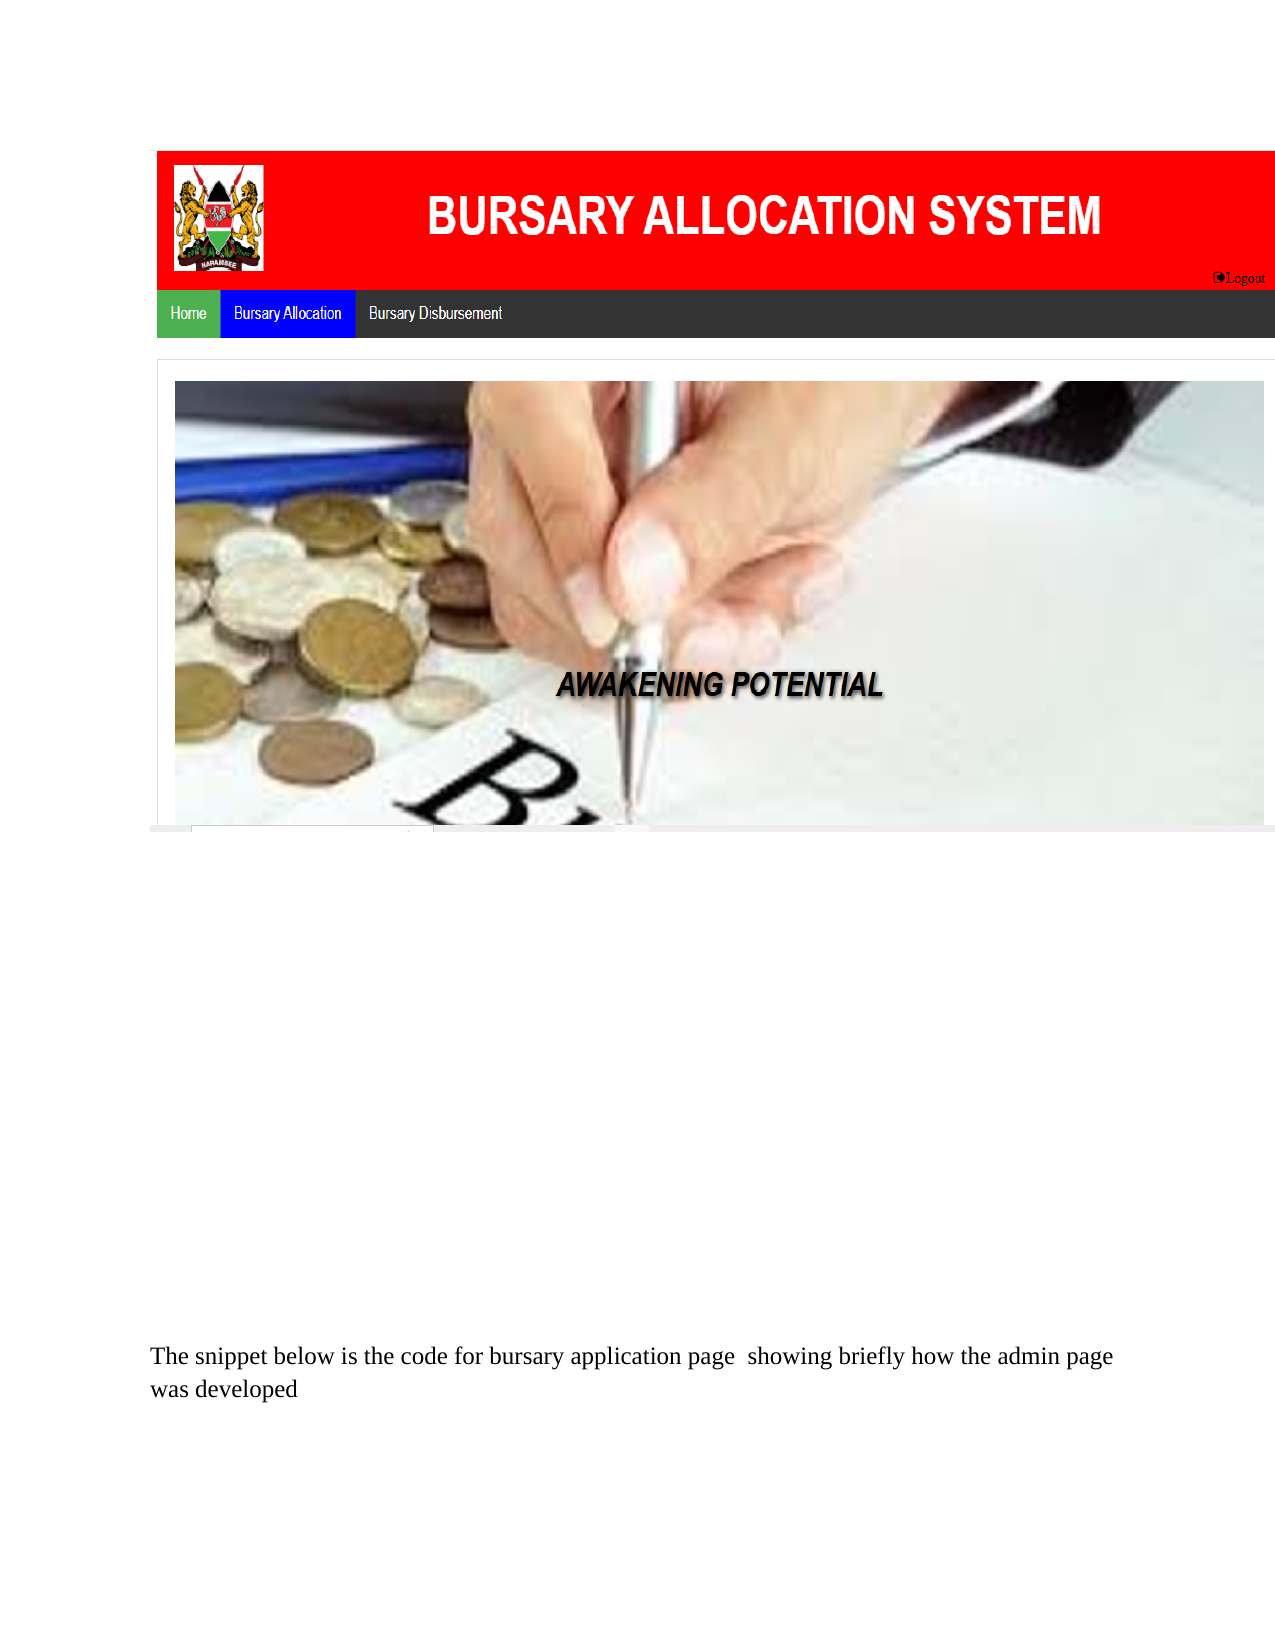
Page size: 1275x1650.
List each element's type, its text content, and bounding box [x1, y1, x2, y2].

text The snippet below is the code for bursary application page showing briefly how the admin page was developed [150, 1341, 1125, 1403]
picture [150, 150, 1275, 832]
